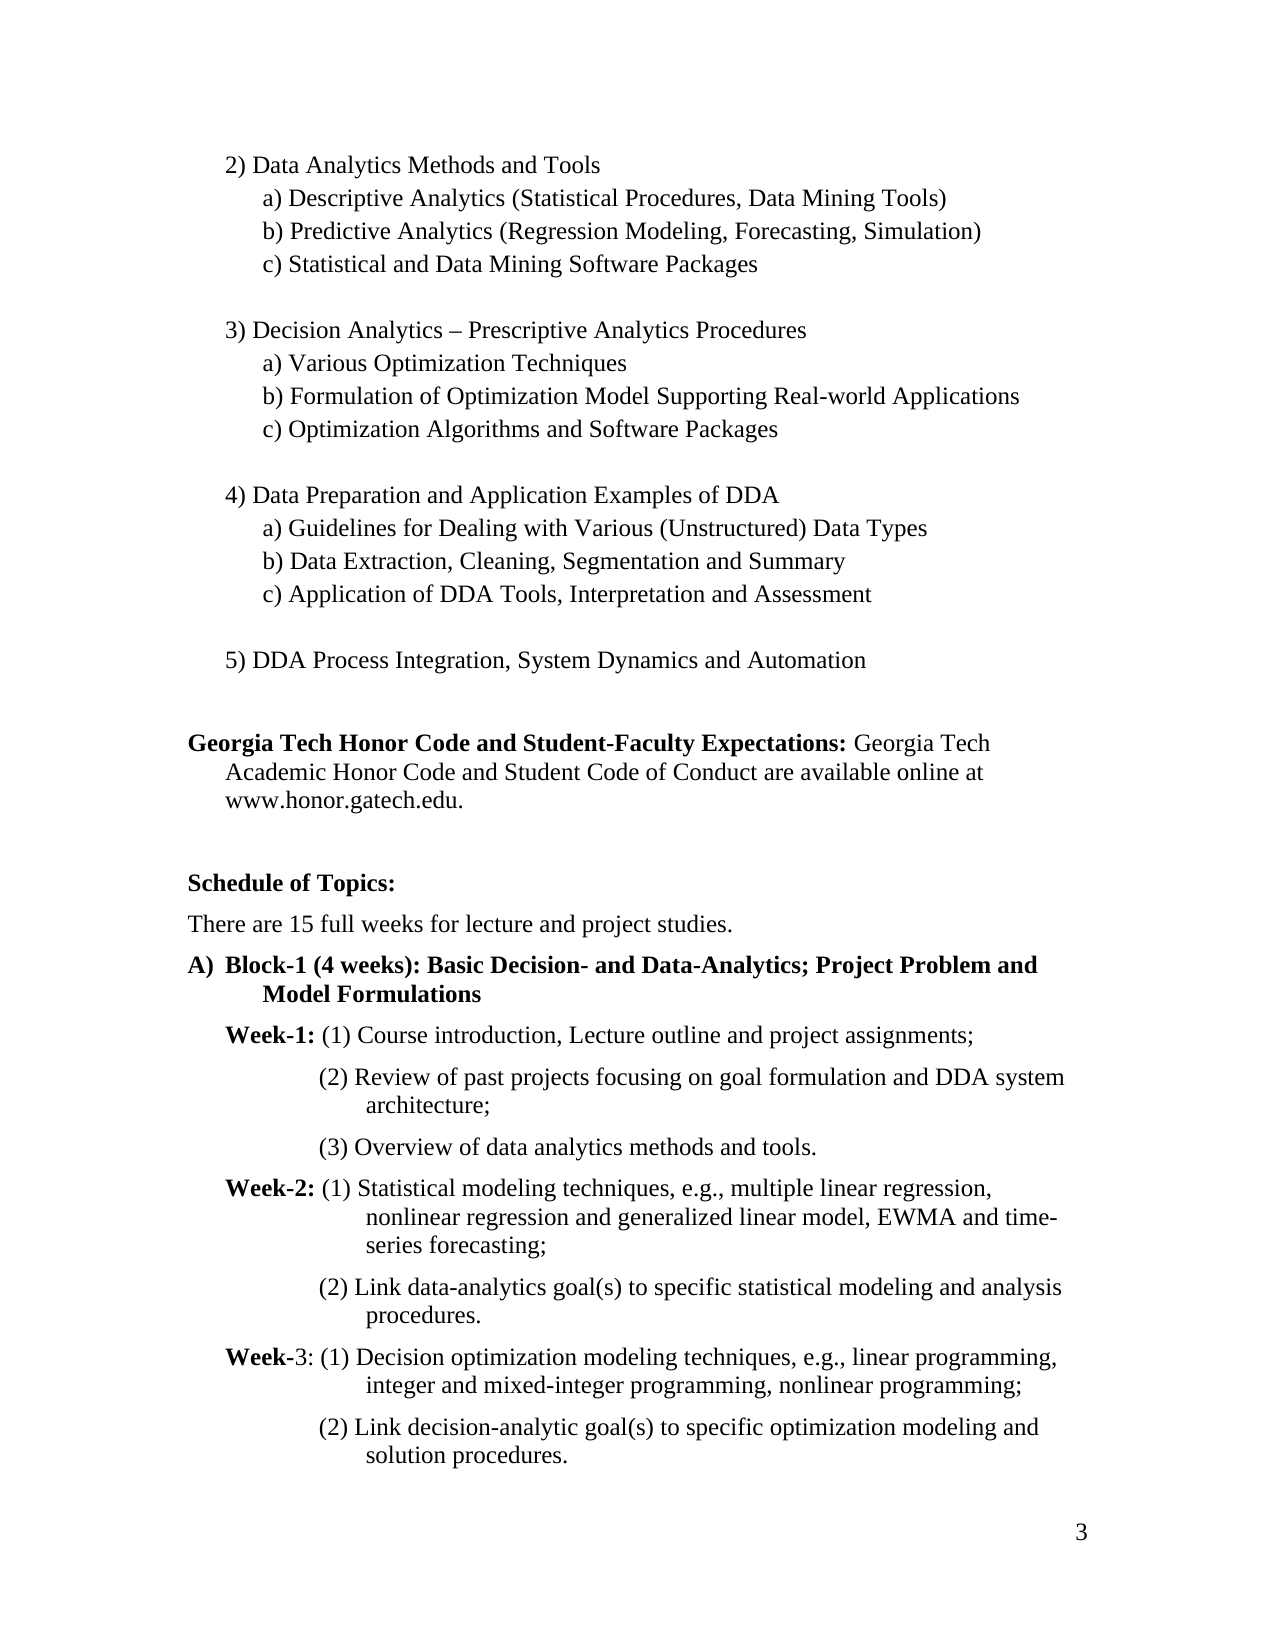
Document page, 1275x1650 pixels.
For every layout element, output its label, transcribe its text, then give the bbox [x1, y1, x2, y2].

text Week-2: (1) Statistical modeling techniques, e.g., multiple linear regression, nonlinear regression and generalized linear model, EWMA and time-series forecasting; [225, 1173, 1087, 1259]
subtitle Georgia Tech Honor Code and Student-Faculty Expectations: Georgia Tech Academic Honor Code and Student Code of Conduct are available online at www.honor.gatech.edu. [187, 728, 1087, 814]
text 3) Decision Analytics – Prescriptive Analytics Procedures [187, 315, 1087, 344]
text a) Descriptive Analytics (Statistical Procedures, Data Mining Tools) [187, 183, 1087, 212]
text Schedule of Topics: [187, 868, 1087, 897]
text b) Predictive Analytics (Regression Modeling, Forecasting, Simulation) [187, 216, 1087, 245]
text Week-1: (1) Course introduction, Lecture outline and project assignments; [225, 1020, 1087, 1049]
text (2) Link data-analytics goal(s) to specific statistical modeling and analysis procedures. [319, 1272, 1087, 1329]
text (2) Review of past projects focusing on goal formulation and DDA system architecture; [319, 1062, 1087, 1119]
text b) Data Extraction, Cleaning, Segmentation and Summary [262, 546, 1087, 575]
text b) Formulation of Optimization Model Supporting Real-world Applications [187, 381, 1087, 410]
text Week-3: (1) Decision optimization modeling techniques, e.g., linear programming, integer and mixed-integer programming, nonlinear programming; [225, 1342, 1087, 1399]
text 4) Data Preparation and Application Examples of DDA [187, 480, 1087, 509]
text (2) Link decision-analytic goal(s) to specific optimization modeling and solution procedures. [319, 1412, 1087, 1469]
text There are 15 full weeks for lecture and project studies. [187, 909, 1087, 938]
text a) Various Optimization Techniques [187, 348, 1087, 377]
text 5) DDA Process Integration, System Dynamics and Automation [187, 645, 1087, 674]
text c) Application of DDA Tools, Interpretation and Assessment [262, 579, 1087, 608]
text c) Optimization Algorithms and Software Packages [187, 414, 1087, 443]
list Block-1 (4 weeks): Basic Decision- and Data-Analytics; Project Problem and Model Formulations [187, 950, 1087, 1008]
text c) Statistical and Data Mining Software Packages [187, 249, 1087, 278]
text a) Guidelines for Dealing with Various (Unstructured) Data Types [187, 513, 1087, 542]
text (3) Overview of data analytics methods and tools. [319, 1132, 1087, 1160]
text 2) Data Analytics Methods and Tools [187, 150, 1087, 179]
